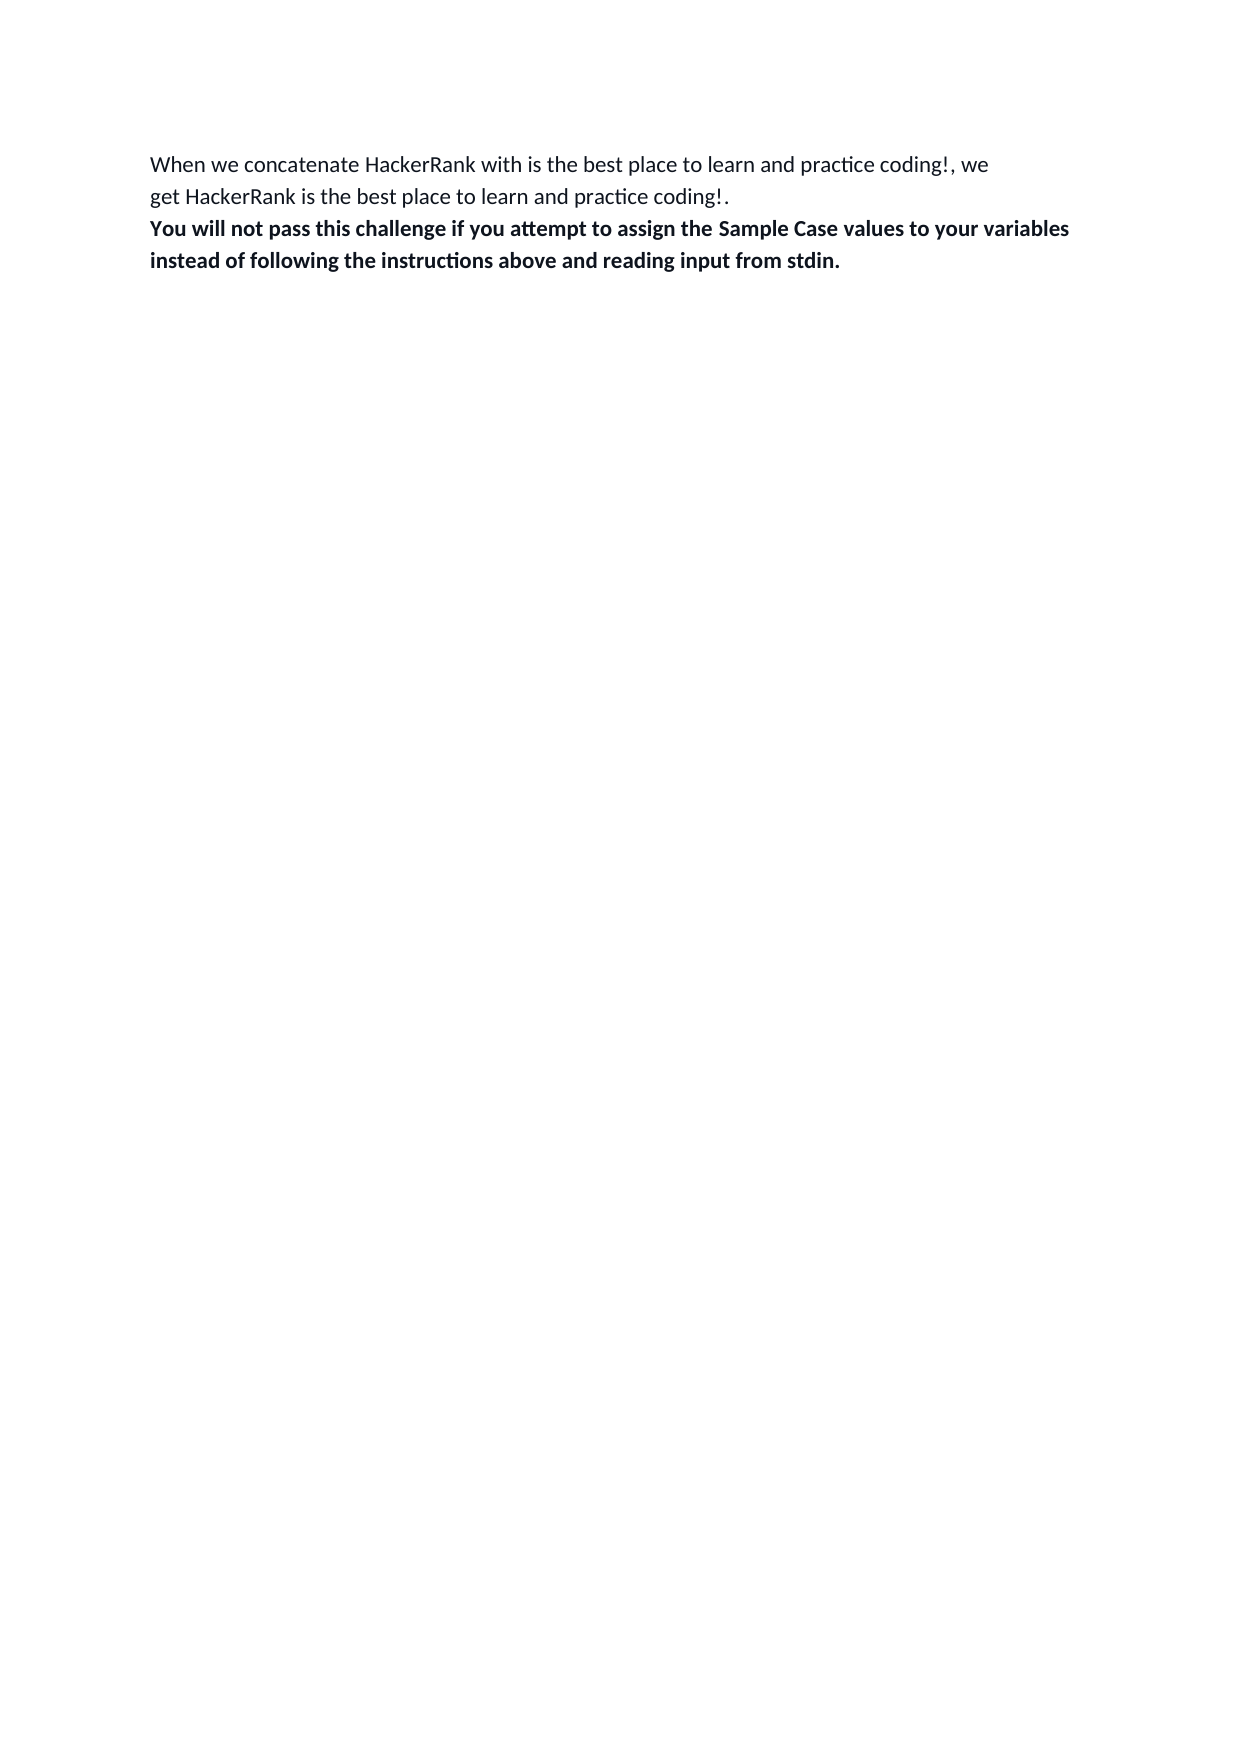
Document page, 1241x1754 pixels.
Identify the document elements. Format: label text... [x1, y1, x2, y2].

text You will not pass this challenge if you attempt to assign the Sample Case values to your variables instead of following the instructions above and reading input from stdin. [150, 214, 1090, 274]
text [150, 150, 1090, 210]
